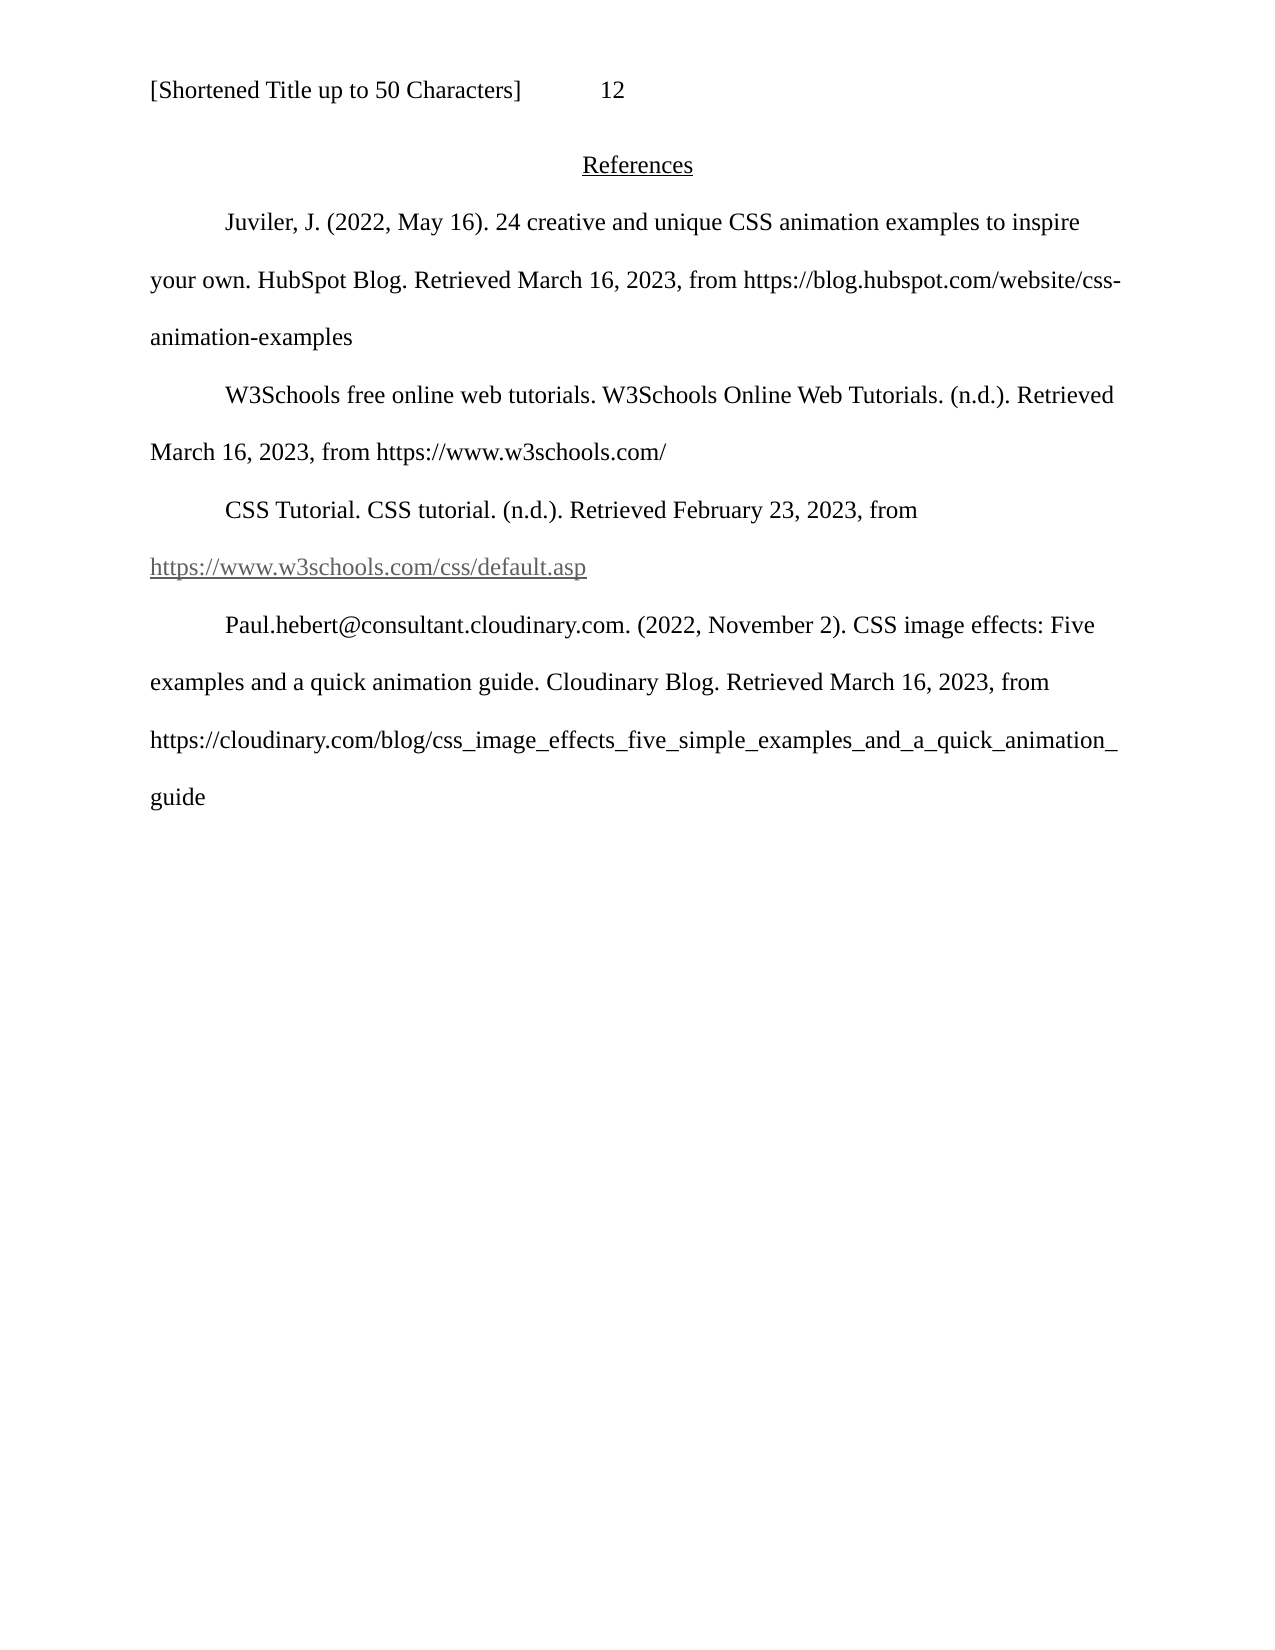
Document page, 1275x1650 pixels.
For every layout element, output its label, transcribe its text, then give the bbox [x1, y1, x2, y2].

text CSS Tutorial. CSS tutorial. (n.d.). Retrieved February 23, 2023, from https://www.w3schools.com/css/default.asp [150, 495, 1125, 581]
text Paul.hebert@consultant.cloudinary.com. (2022, November 2). CSS image effects: Five examples and a quick animation guide. Cloudinary Blog. Retrieved March 16, 2023, from https://cloudinary.com/blog/css_image_effects_five_simple_examples_and_a_quick_animation_guide [150, 610, 1125, 811]
